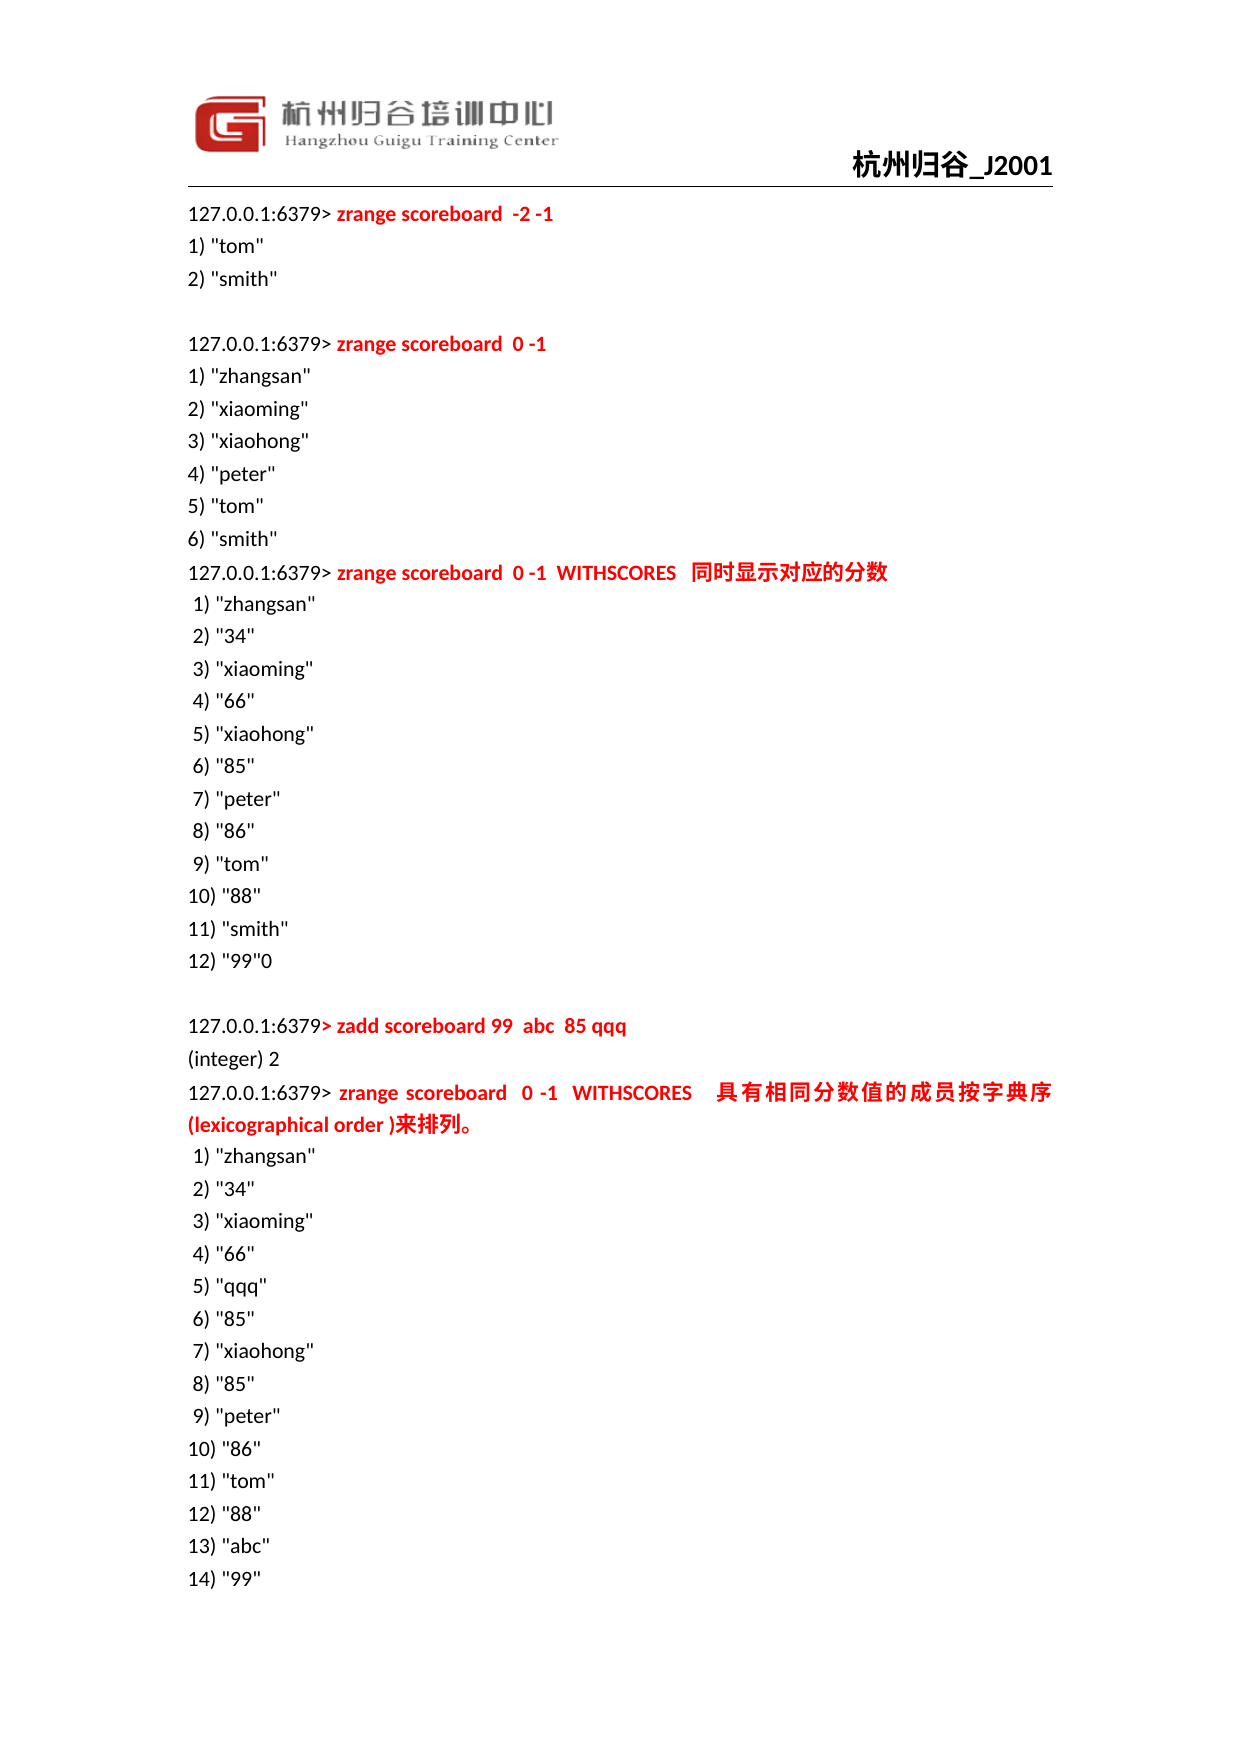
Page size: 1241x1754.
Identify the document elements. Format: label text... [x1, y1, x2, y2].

text 1) "zhangsan" [187, 359, 1053, 392]
text 13) "abc" [187, 1529, 1053, 1562]
text 11) "smith" [187, 912, 1053, 944]
text 2) "xiaoming" [187, 392, 1053, 424]
text (integer) 2 [187, 1042, 1053, 1074]
text 12) "99"0 [187, 944, 1053, 977]
text 9) "tom" [187, 847, 1053, 879]
text 6) "85" [187, 1302, 1053, 1334]
text 4) "66" [187, 1237, 1053, 1269]
text 127.0.0.1:6379> zrange scoreboard 0 -1 WITHSCORES 具有相同分数值的成员按字典序(lexicographical order )来排列。 [187, 1074, 1053, 1139]
text 4) "66" [187, 684, 1053, 717]
text 6) "85" [187, 749, 1053, 782]
text 8) "86" [187, 814, 1053, 847]
text 14) "99" [187, 1562, 1053, 1594]
text 2) "smith" [187, 262, 1053, 294]
text 11) "tom" [187, 1464, 1053, 1497]
text 3) "xiaoming" [187, 652, 1053, 684]
text 7) "xiaohong" [187, 1334, 1053, 1367]
text 127.0.0.1:6379> zrange scoreboard 0 -1 WITHSCORES 同时显示对应的分数 [187, 554, 1053, 587]
text 127.0.0.1:6379> zrange scoreboard -2 -1 [187, 197, 1053, 229]
text 1) "zhangsan" [187, 1139, 1053, 1172]
text 127.0.0.1:6379> zadd scoreboard 99 abc 85 qqq [187, 1009, 1053, 1042]
text 10) "86" [187, 1432, 1053, 1464]
picture [187, 88, 604, 176]
text 1) "tom" [187, 229, 1053, 262]
text 2) "34" [187, 619, 1053, 652]
text 2) "34" [187, 1172, 1053, 1204]
text 1) "zhangsan" [187, 587, 1053, 619]
text 12) "88" [187, 1497, 1053, 1529]
text 4) "peter" [187, 457, 1053, 489]
text 7) "peter" [187, 782, 1053, 814]
text 3) "xiaoming" [187, 1204, 1053, 1237]
text 9) "peter" [187, 1399, 1053, 1432]
text 10) "88" [187, 879, 1053, 912]
text 8) "85" [187, 1367, 1053, 1399]
text 5) "tom" [187, 489, 1053, 522]
text 5) "xiaohong" [187, 717, 1053, 749]
text 6) "smith" [187, 522, 1053, 554]
text 127.0.0.1:6379> zrange scoreboard 0 -1 [187, 327, 1053, 359]
text 3) "xiaohong" [187, 424, 1053, 457]
text 5) "qqq" [187, 1269, 1053, 1302]
